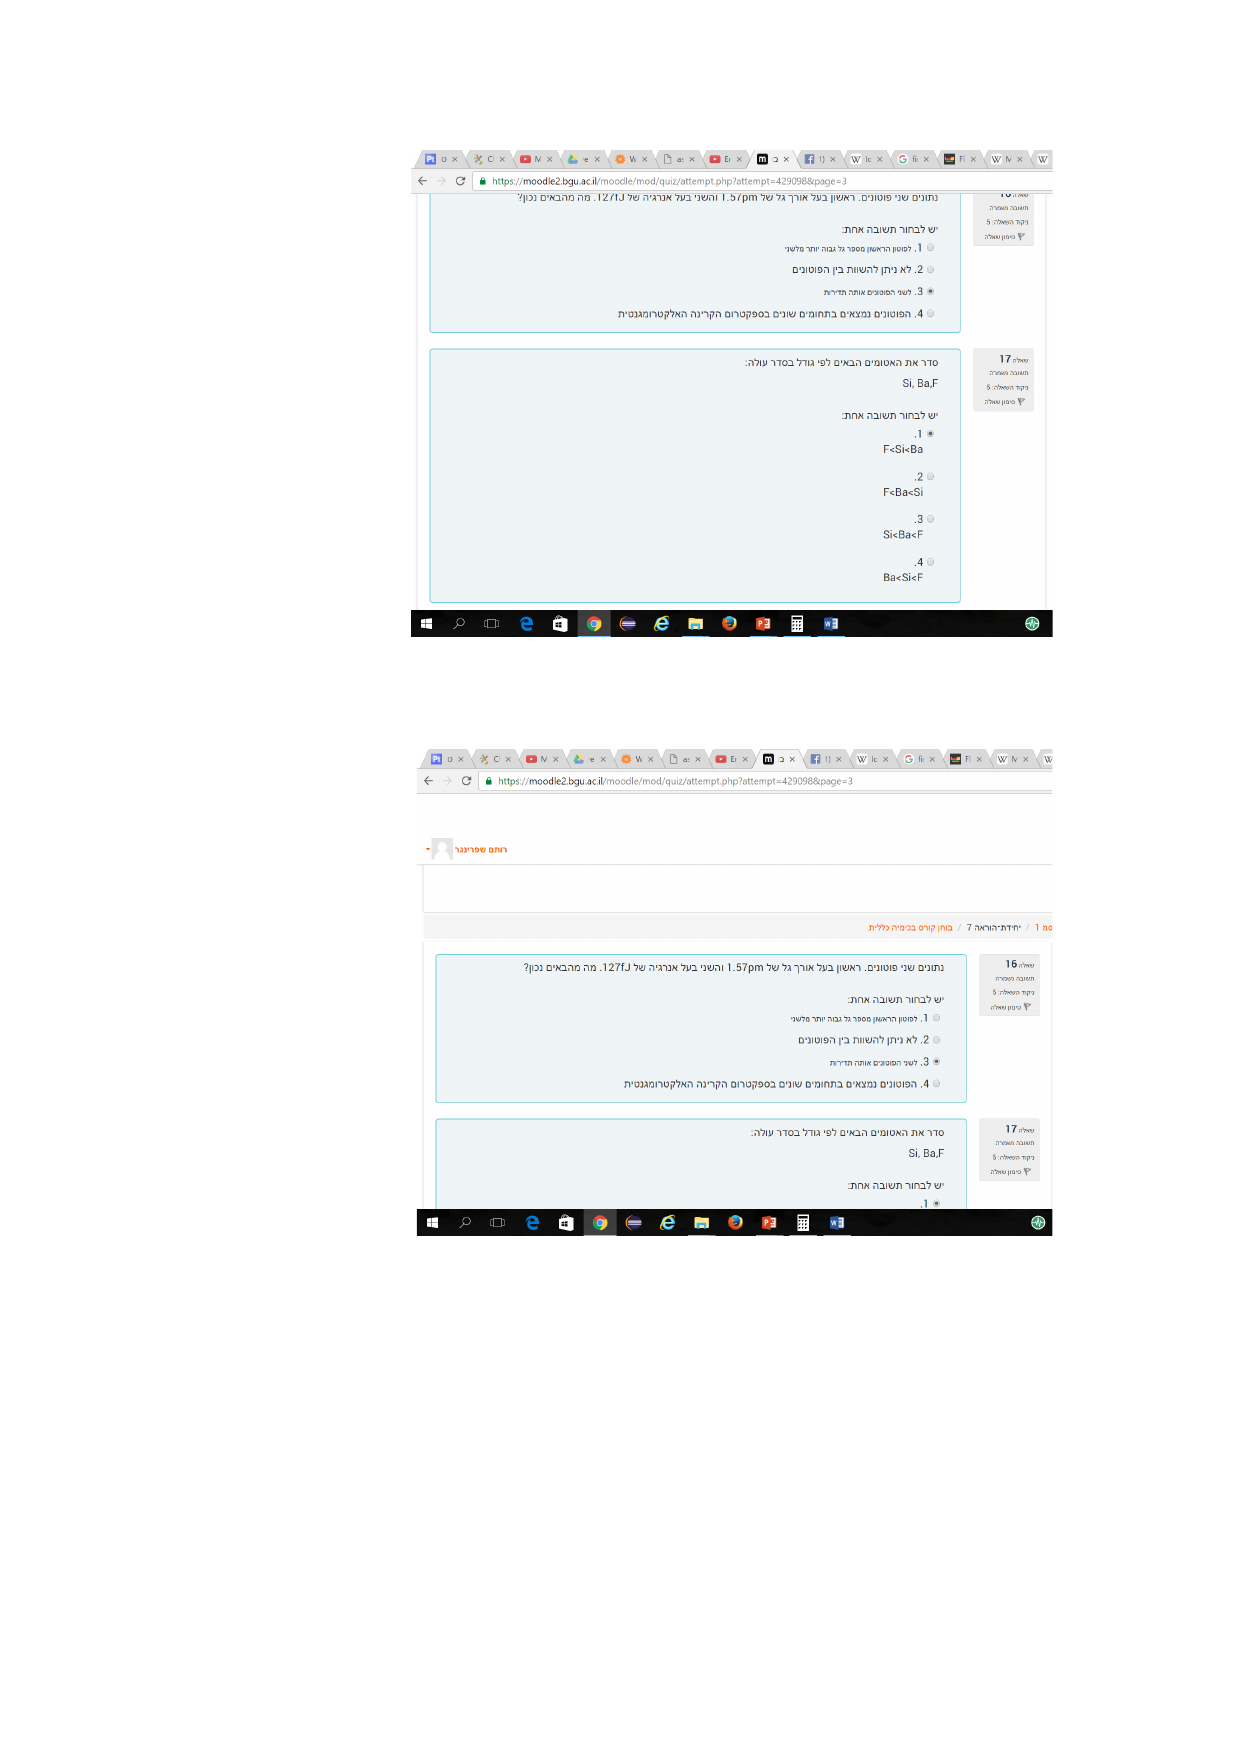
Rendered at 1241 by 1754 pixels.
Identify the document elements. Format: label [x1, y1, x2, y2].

picture [411, 150, 1053, 637]
picture [416, 749, 1053, 1236]
